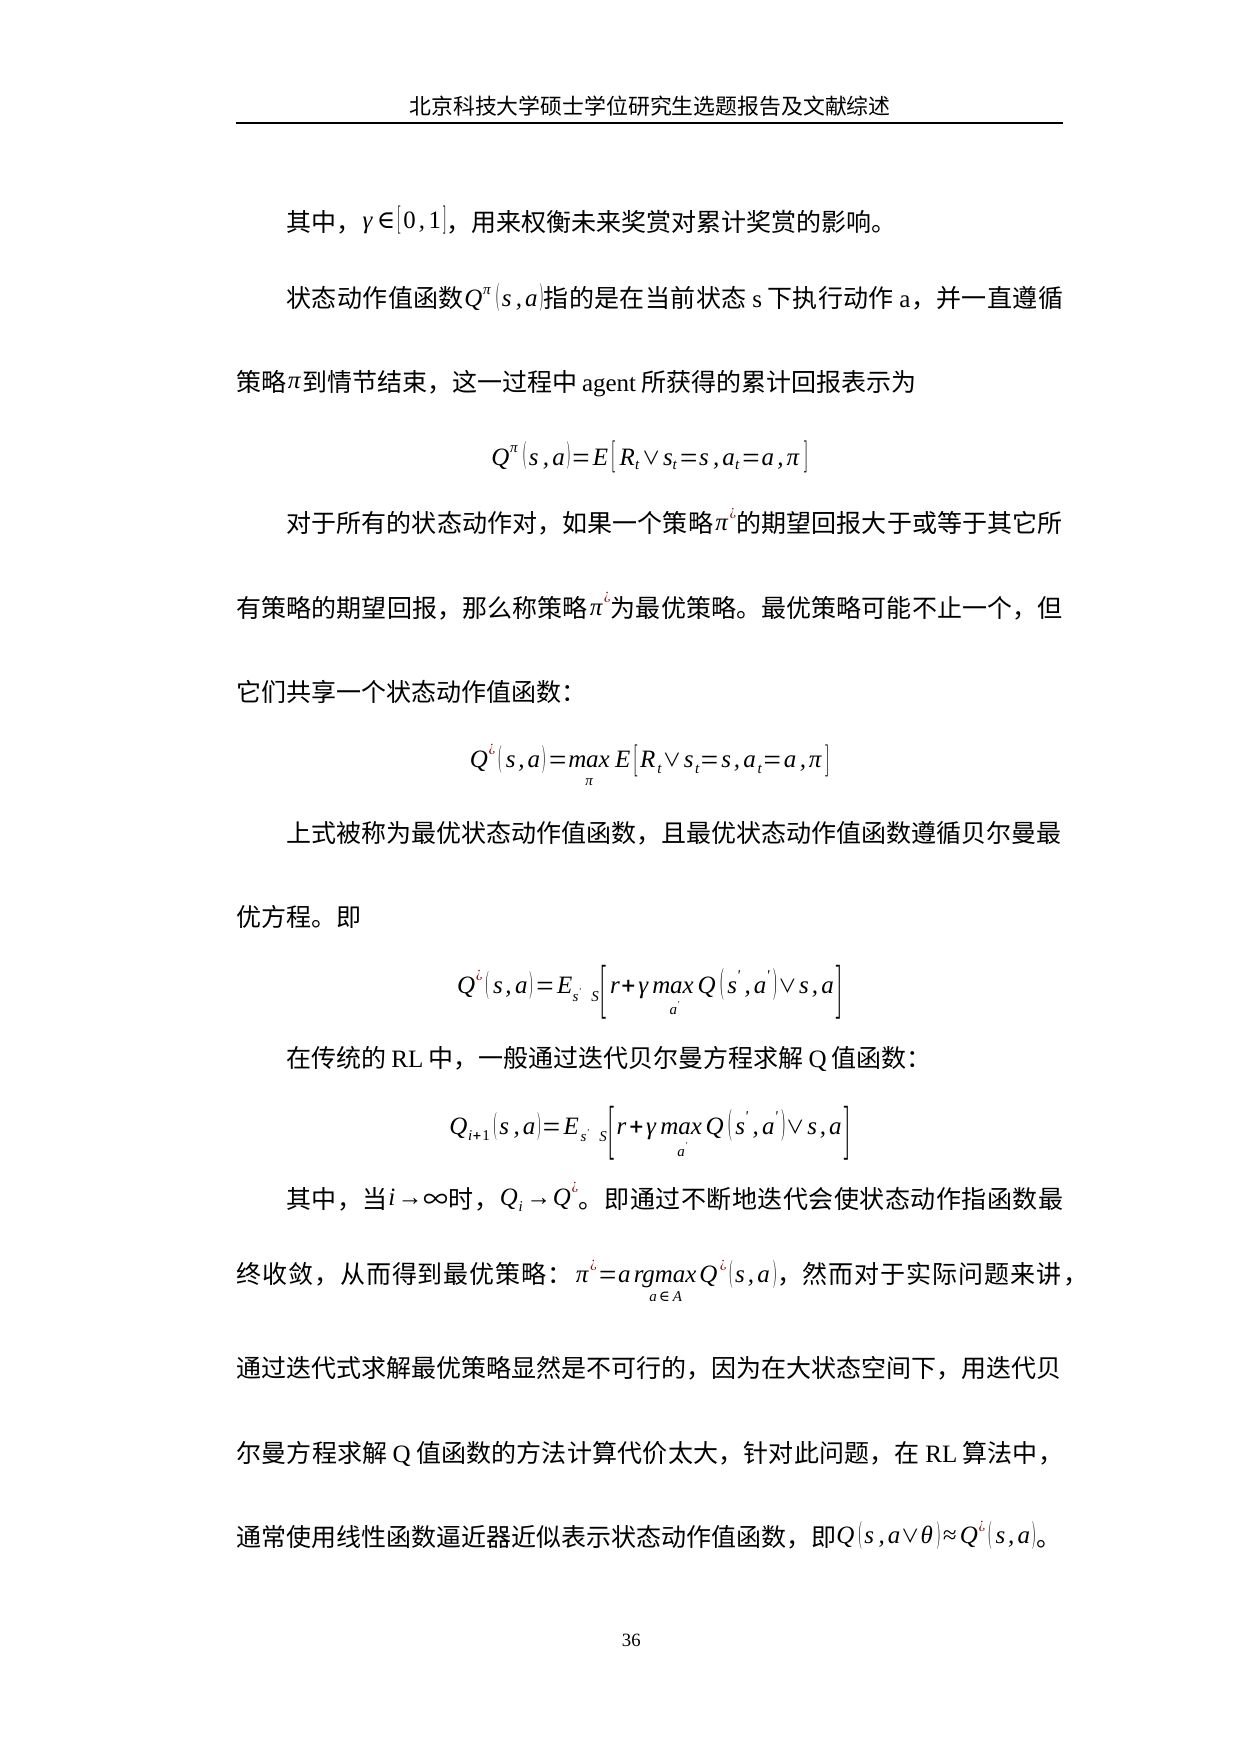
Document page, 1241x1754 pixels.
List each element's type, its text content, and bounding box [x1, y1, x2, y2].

text 其中，，用来权衡未来奖赏对累计奖赏的影响。 [236, 188, 1063, 253]
text 在传统的RL中，一般通过迭代贝尔曼方程求解Q值函数： [236, 1024, 1063, 1089]
text 上式被称为最优状态动作值函数，且最优状态动作值函数遵循贝尔曼最优方程。即 [236, 799, 1063, 948]
text 其中，当∞时，。即通过不断地迭代会使状态动作指函数最终收敛，从而得到最优策略：，然而对于实际问题来讲，通过迭代式求解最优策略显然是不可行的，因为在大状态空间下，用迭代贝尔曼方程求解Q值函数的方法计算代价太大，针对此问题，在RL算法中，通常使用线性函数逼近器近似表示状态动作值函数，即。 [236, 1165, 1063, 1568]
text 对于所有的状态动作对，如果一个策略的期望回报大于或等于其它所有策略的期望回报，那么称策略为最优策略。最优策略可能不止一个，但它们共享一个状态动作值函数： [236, 489, 1063, 723]
text 状态动作值函数指的是在当前状态s下执行动作a，并一直遵循策略到情节结束，这一过程中agent所获得的累计回报表示为 [236, 264, 1063, 413]
